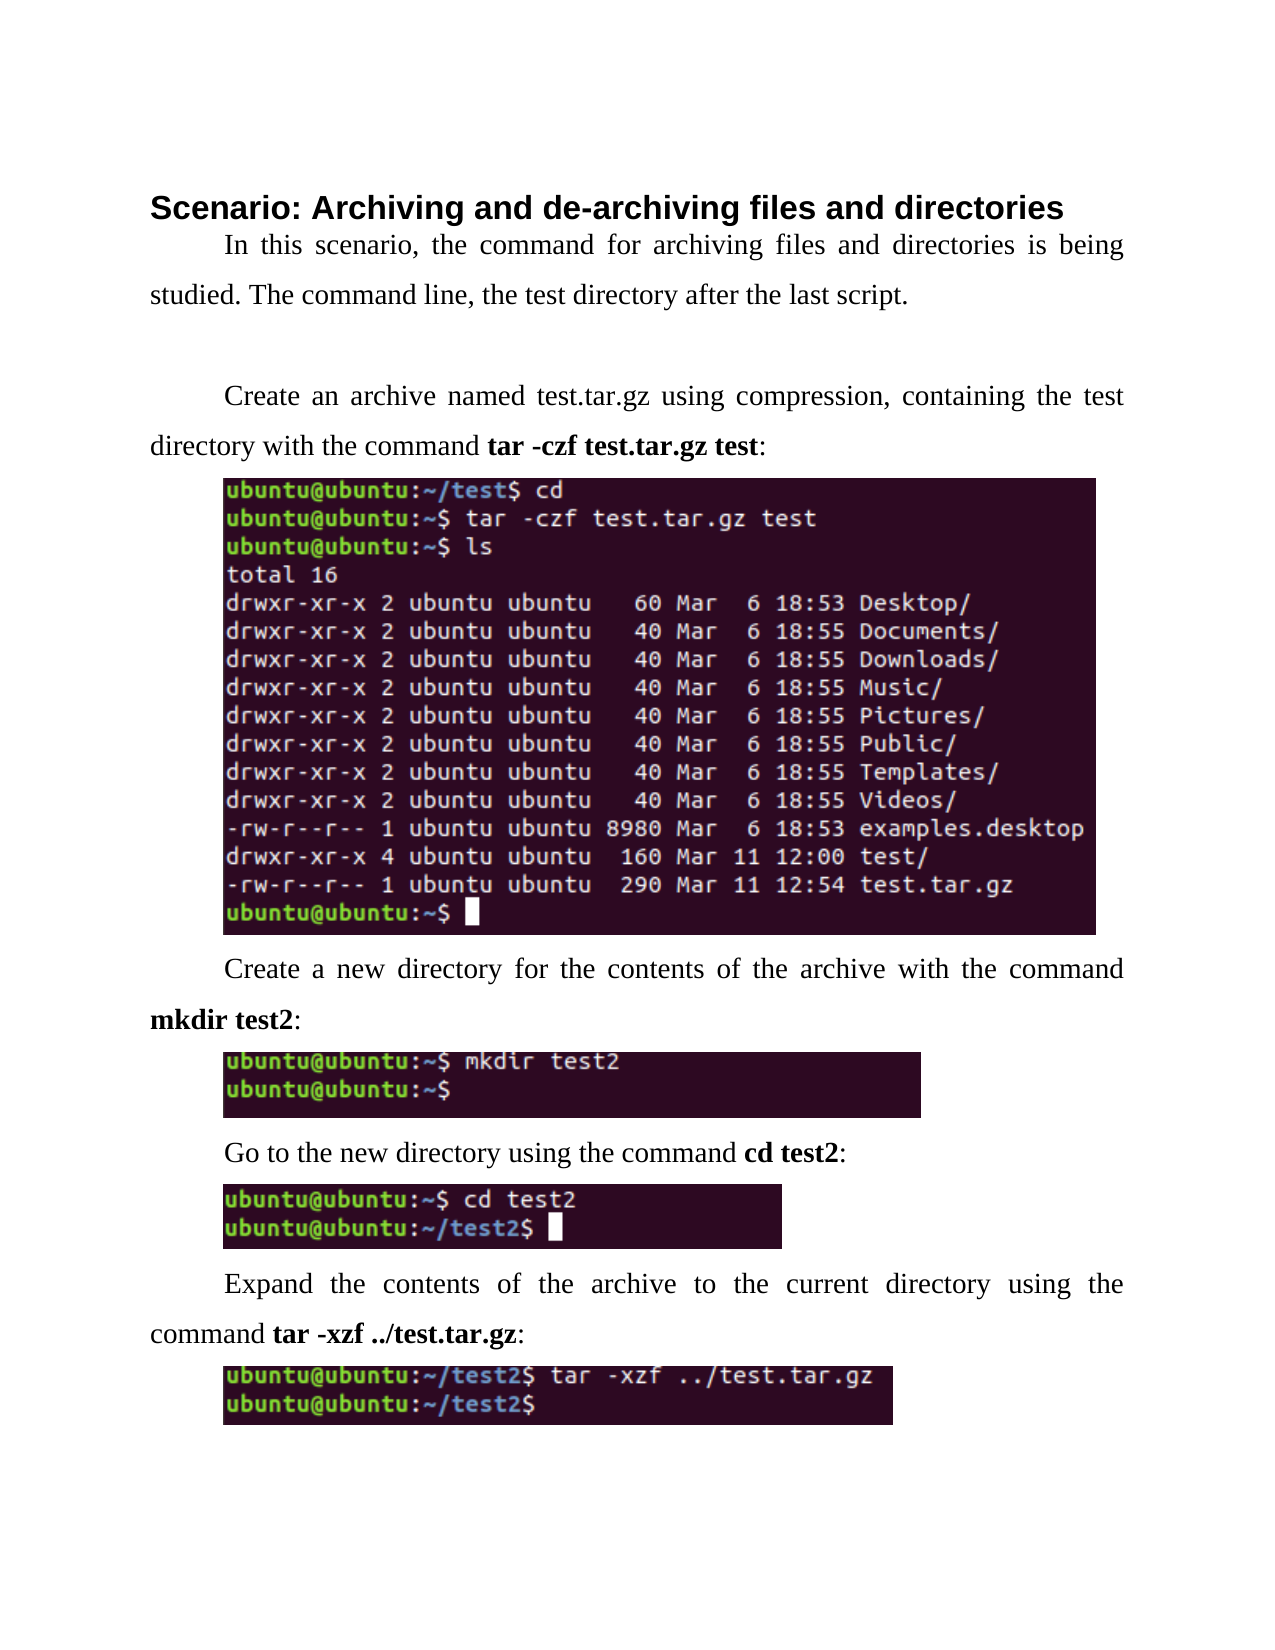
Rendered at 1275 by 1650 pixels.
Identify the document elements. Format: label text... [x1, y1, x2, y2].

text Create a new directory for the contents of the archive with the command mkdir test2: [150, 952, 1125, 1035]
picture [223, 1052, 921, 1118]
picture [223, 1184, 782, 1249]
picture [223, 478, 1096, 935]
text In this scenario, the command for archiving files and directories is being studied. The command line, the test directory after the last script. [150, 227, 1125, 311]
text Go to the new directory using the command cd test2: [150, 1135, 1125, 1168]
picture [223, 1366, 893, 1425]
text Create an archive named test.tar.gz using compression, containing the test directory with the command tar -czf test.tar.gz test: [150, 378, 1125, 462]
text Expand the contents of the archive to the current directory using the command tar -xzf ../test.tar.gz: [150, 1266, 1125, 1350]
text Scenario: Archiving and de-archiving files and directories [150, 188, 1125, 227]
